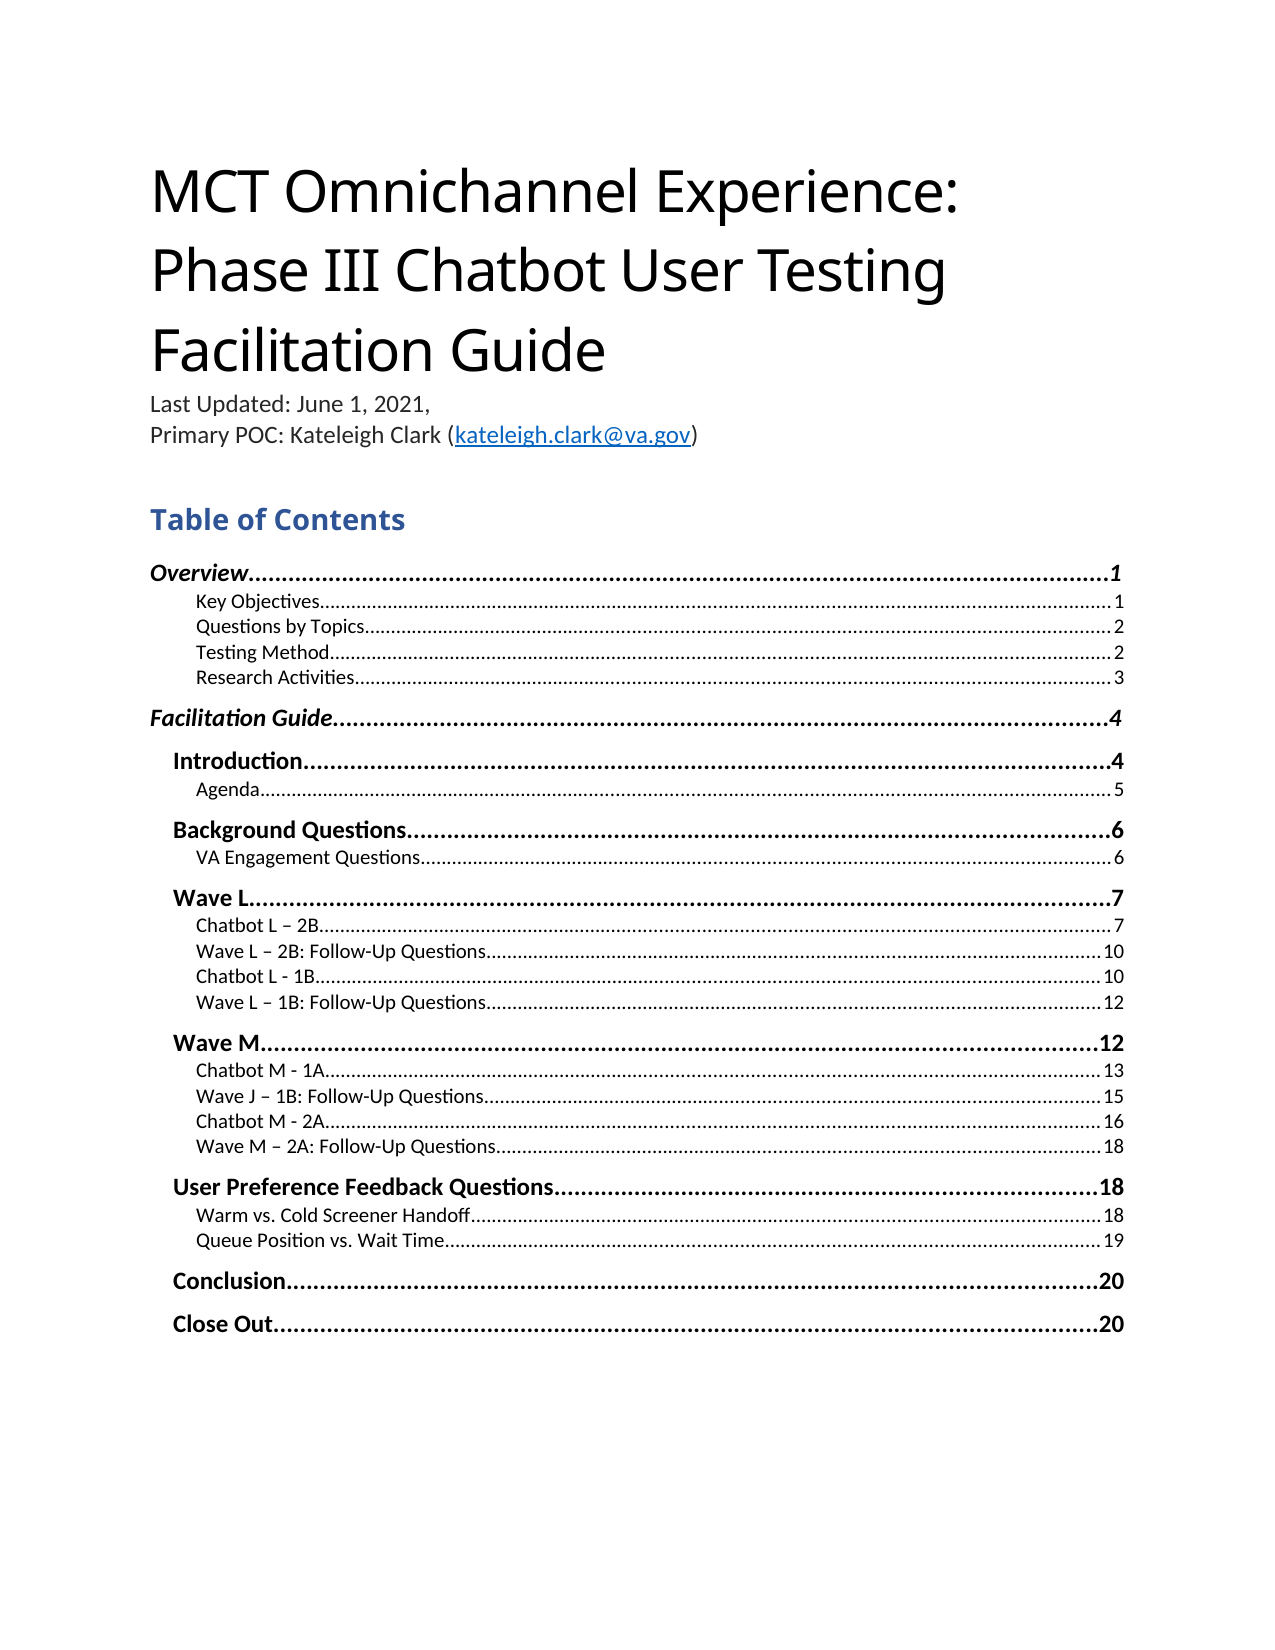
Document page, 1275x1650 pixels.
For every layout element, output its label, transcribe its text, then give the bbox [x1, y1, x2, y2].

title MCT Omnichannel Experience: Phase III Chatbot User Testing Facilitation Guide [150, 150, 1125, 388]
text Last Updated: June 1, 2021, Primary POC: Kateleigh Clark (kateleigh.clark@va.gov) [150, 388, 1125, 449]
